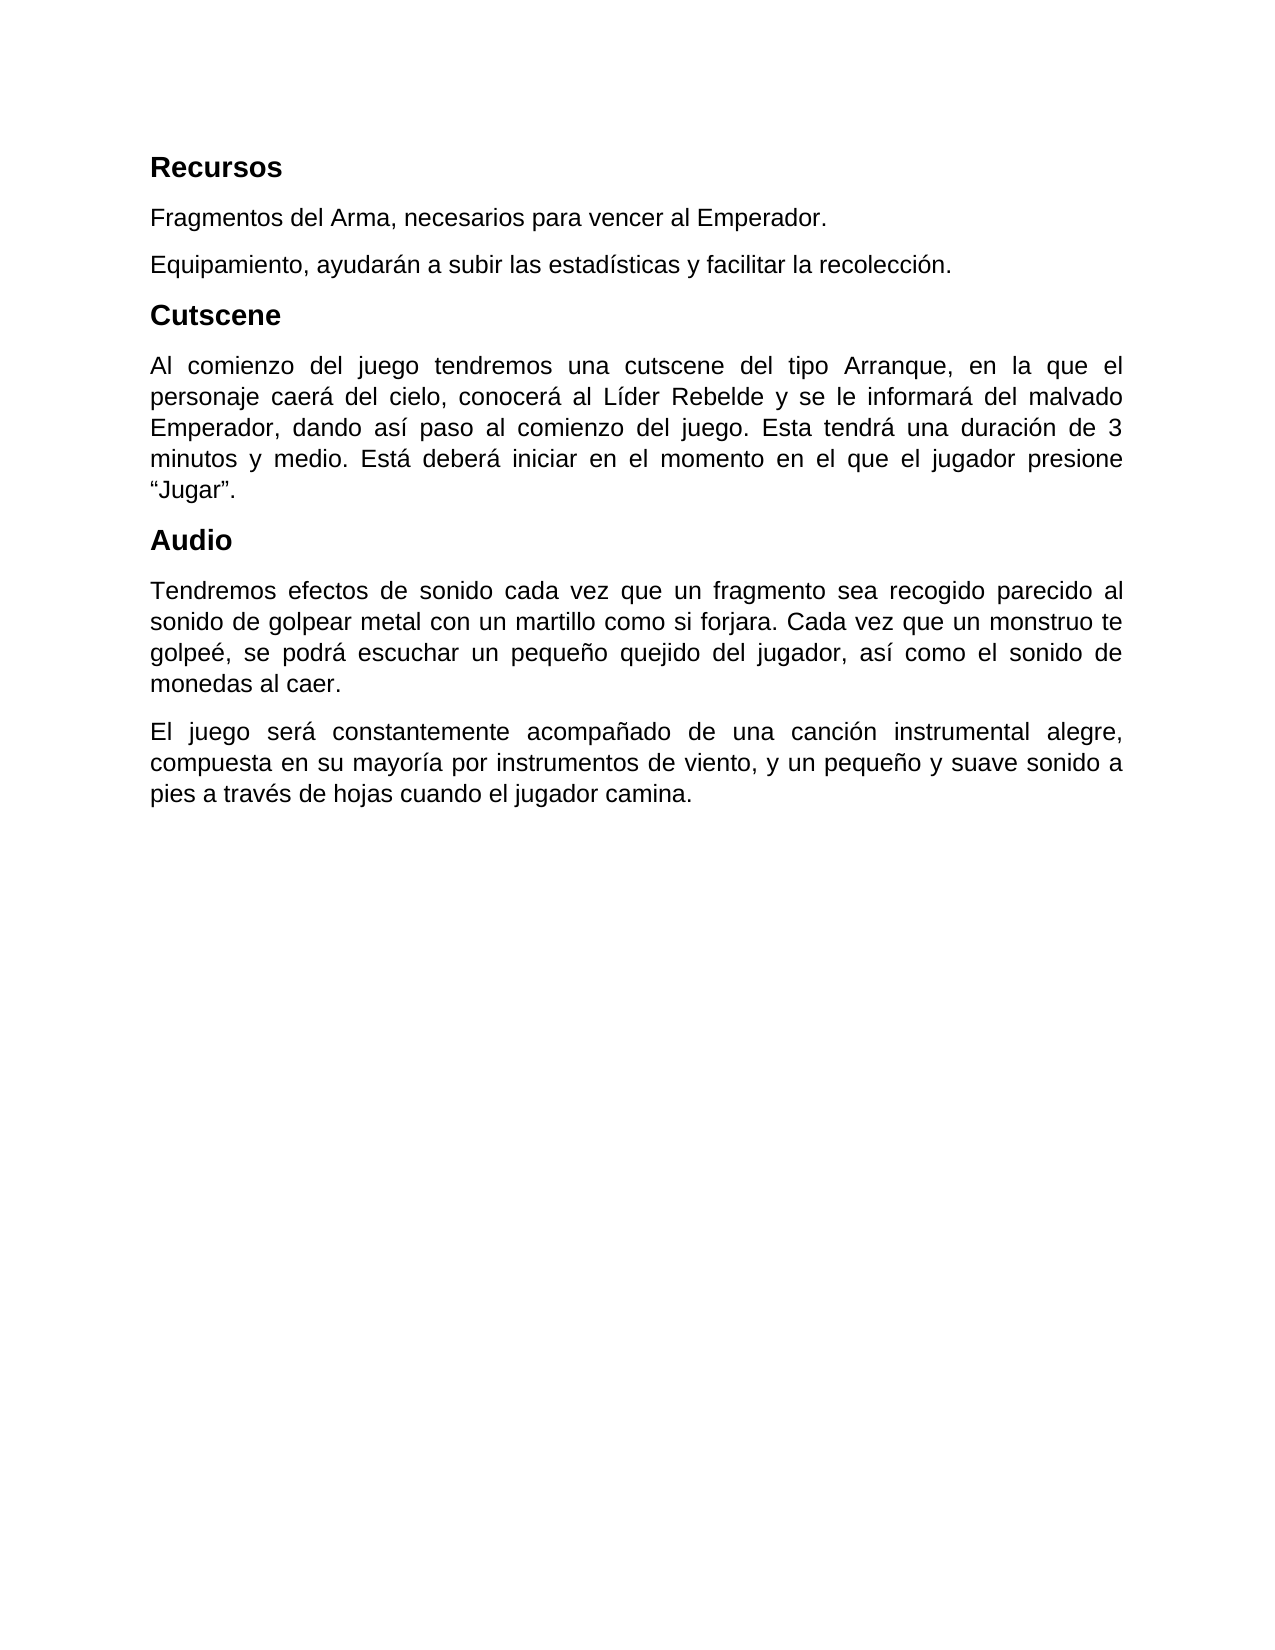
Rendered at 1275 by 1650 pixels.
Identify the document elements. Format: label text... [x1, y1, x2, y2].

text Equipamiento, ayudarán a subir las estadísticas y facilitar la recolección. [150, 251, 1125, 279]
text Audio [150, 523, 1125, 556]
text Al comienzo del juego tendremos una cutscene del tipo Arranque, en la que el personaje caerá del cielo, conocerá al Líder Rebelde y se le informará del malvado Emperador, dando así paso al comienzo del juego. Esta tendrá una duración de 3 minutos y medio. Está deberá iniciar en el momento en el que el jugador presione “Jugar”. [150, 351, 1125, 504]
text Tendremos efectos de sonido cada vez que un fragmento sea recogido parecido al sonido de golpear metal con un martillo como si forjara. Cada vez que un monstruo te golpeé, se podrá escuchar un pequeño quejido del jugador, así como el sonido de monedas al caer. [150, 576, 1125, 698]
text El juego será constantemente acompañado de una canción instrumental alegre, compuesta en su mayoría por instrumentos de viento, y un pequeño y suave sonido a pies a través de hojas cuando el jugador camina. [150, 717, 1125, 807]
text Fragmentos del Arma, necesarios para vencer al Emperador. [150, 203, 1125, 232]
text Recursos [150, 150, 1125, 183]
text Cutscene [150, 298, 1125, 332]
